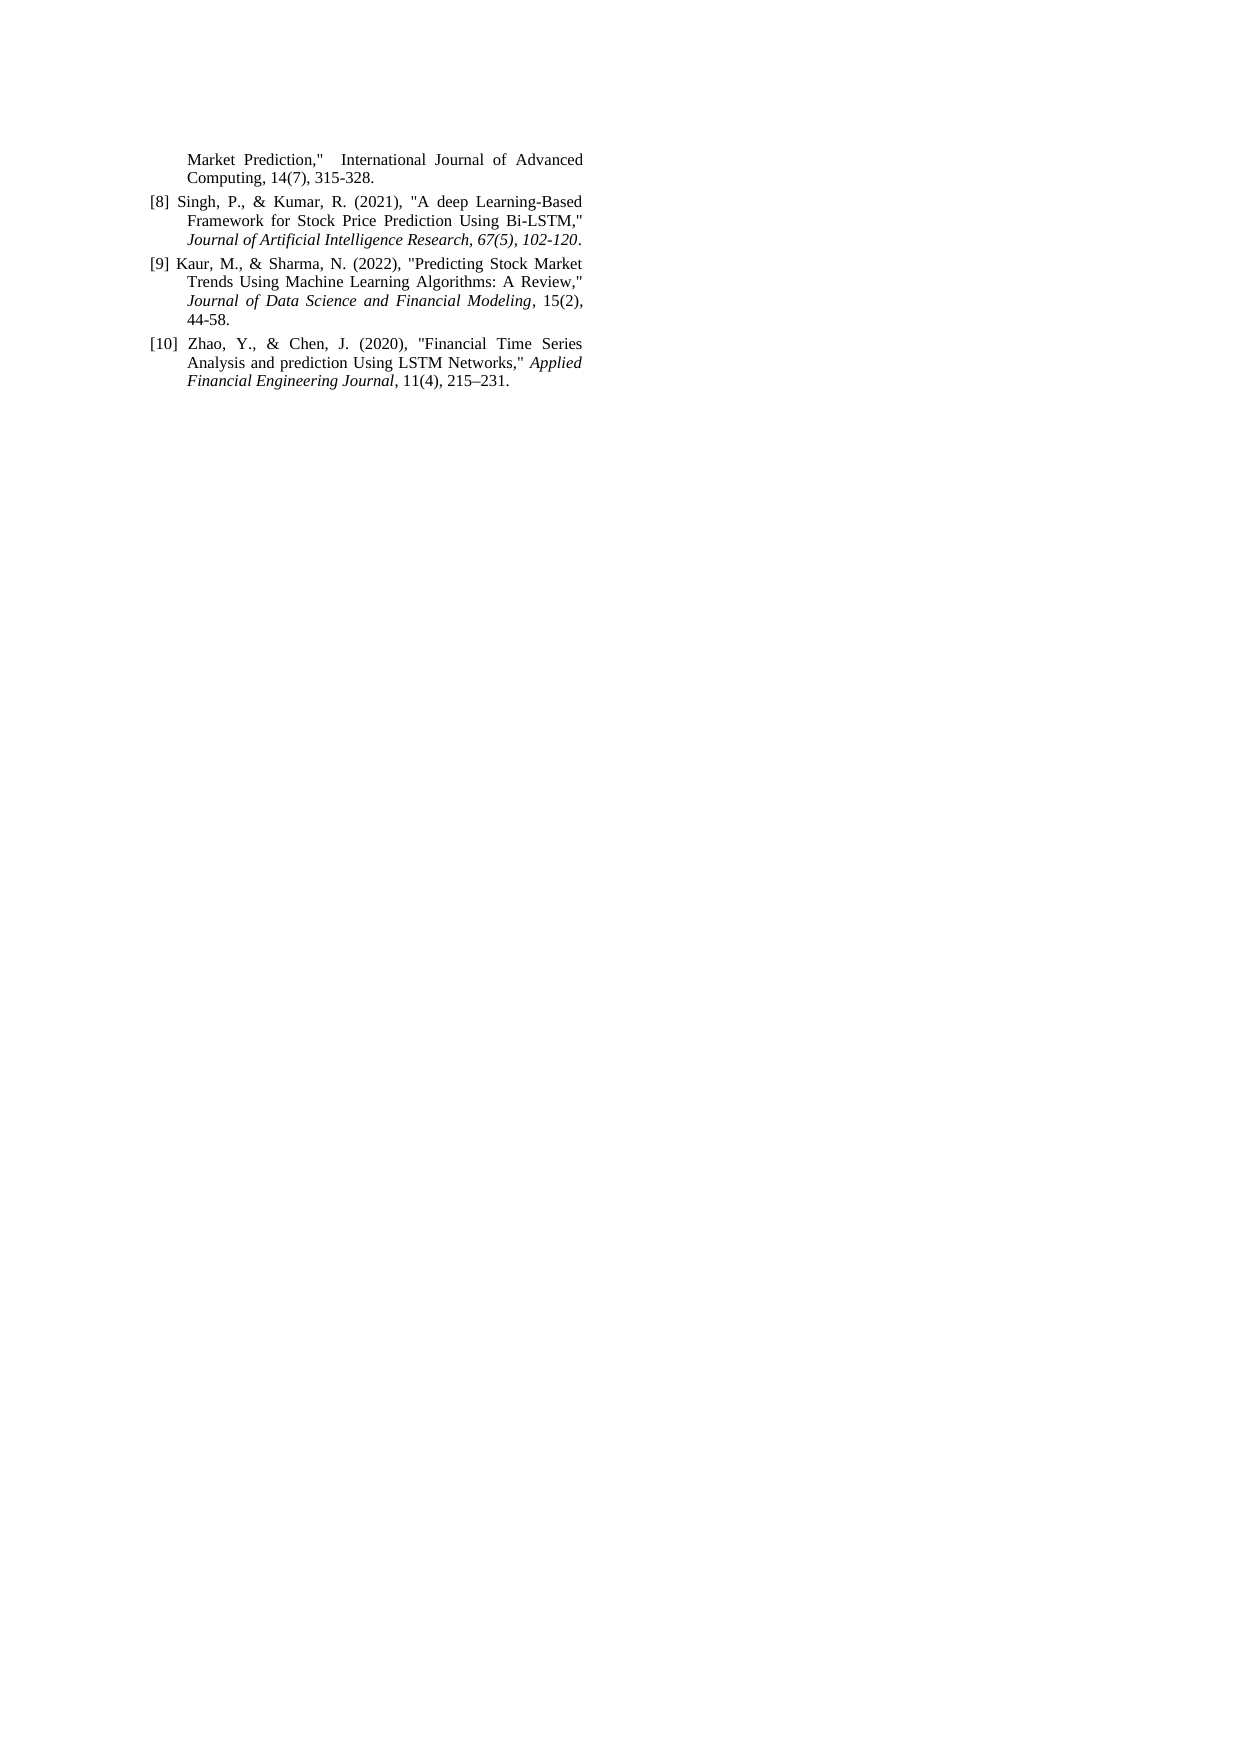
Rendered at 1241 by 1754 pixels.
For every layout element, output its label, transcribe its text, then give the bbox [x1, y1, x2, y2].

text [9] Kaur, M., & Sharma, N. (2022), "Predicting Stock Market Trends Using Machine Learning Algorithms: A Review," Journal of Data Science and Financial Modeling, 15(2), 44-58. [150, 254, 583, 329]
text [8] Singh, P., & Kumar, R. (2021), "A deep Learning-Based Framework for Stock Price Prediction Using Bi-LSTM," Journal of Artificial Intelligence Research, 67(5), 102-120. [150, 193, 583, 249]
text [10] Zhao, Y., & Chen, J. (2020), "Financial Time Series Analysis and prediction Using LSTM Networks," Applied Financial Engineering Journal, 11(4), 215–231. [150, 334, 583, 391]
